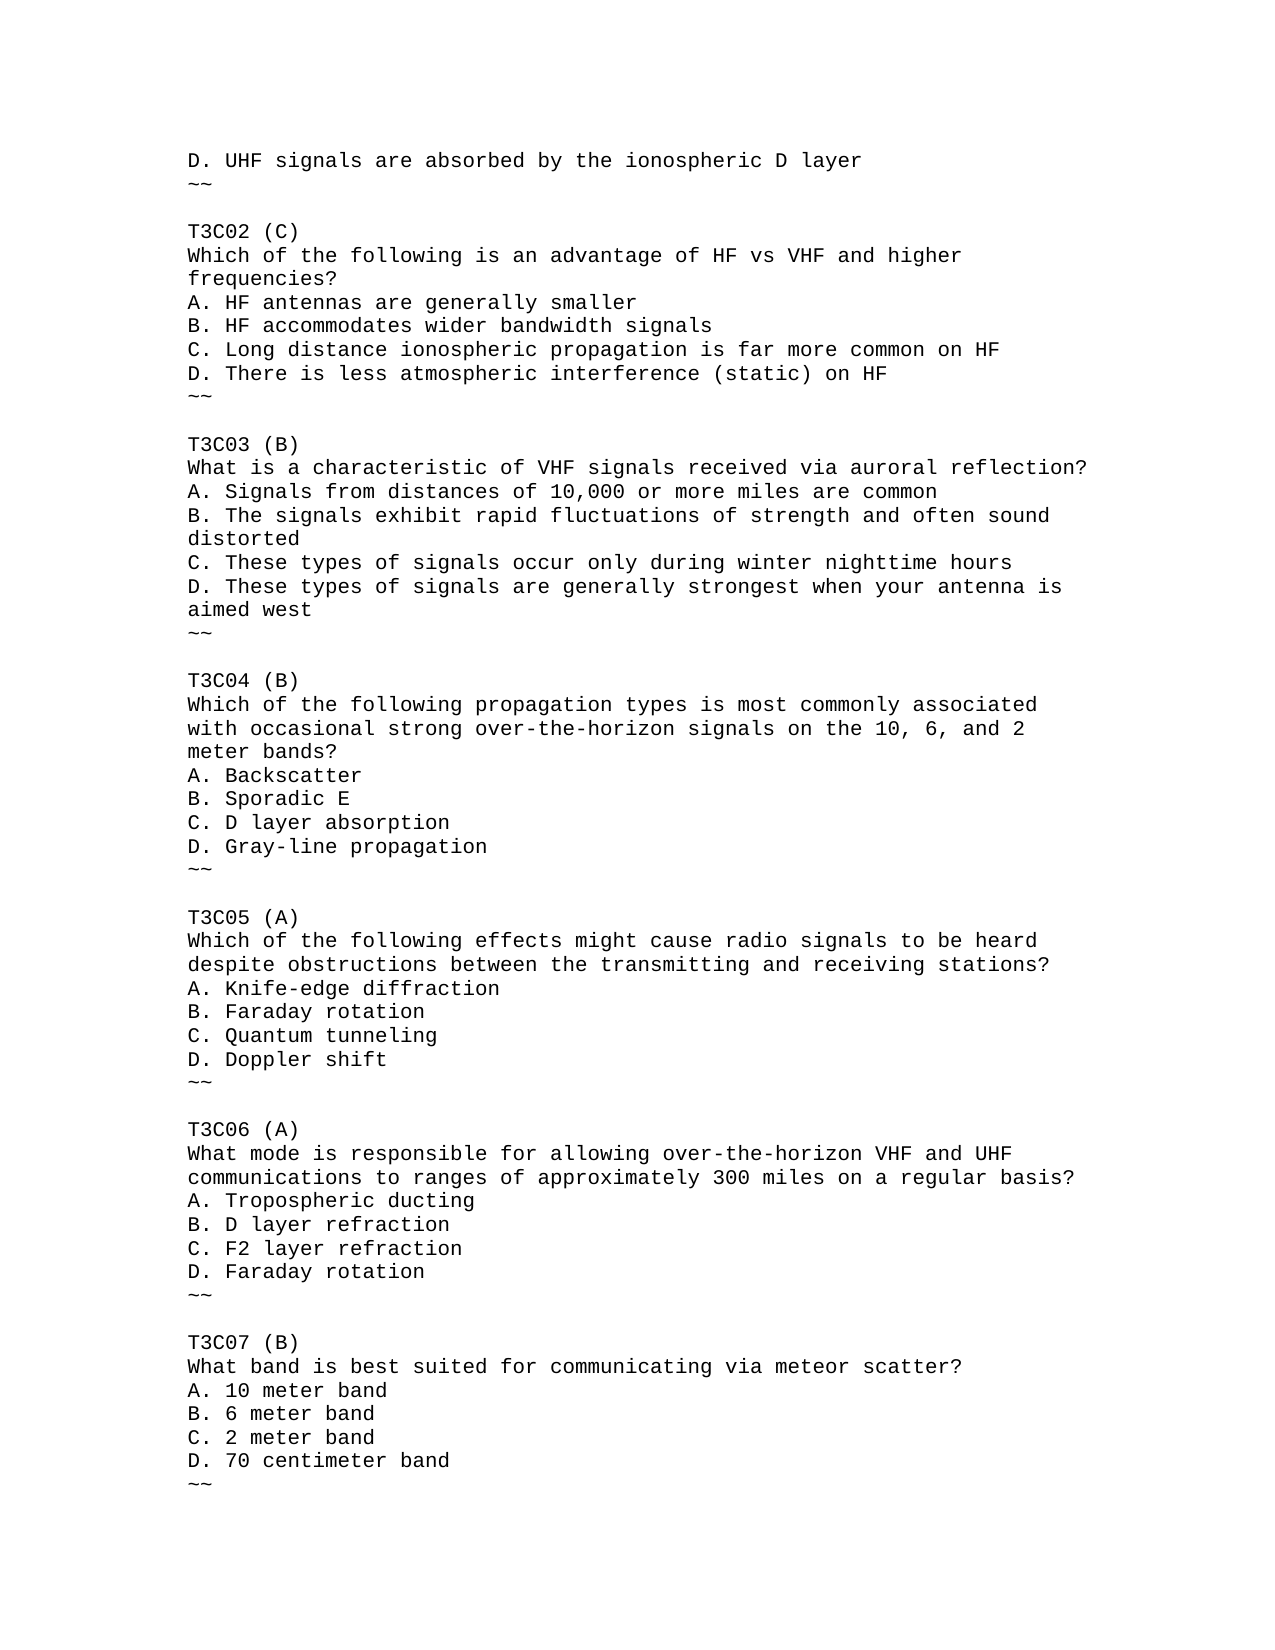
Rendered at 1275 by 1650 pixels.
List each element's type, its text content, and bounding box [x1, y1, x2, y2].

text What band is best suited for communicating via meteor scatter? [187, 1356, 1087, 1379]
text C. These types of signals occur only during winter nighttime hours [187, 552, 1087, 576]
text ~~ [187, 623, 1087, 647]
text ~~ [187, 1072, 1087, 1096]
text A. 10 meter band [187, 1379, 1087, 1403]
text C. Quantum tunneling [187, 1025, 1087, 1048]
text ~~ [187, 1285, 1087, 1309]
text B. The signals exhibit rapid fluctuations of strength and often sound distorted [187, 505, 1087, 552]
text A. Backscatter [187, 765, 1087, 788]
text T3C02 (C) [187, 221, 1087, 244]
text ~~ [187, 386, 1087, 410]
text A. HF antennas are generally smaller [187, 292, 1087, 316]
text D. 70 centimeter band [187, 1451, 1087, 1474]
text C. Long distance ionospheric propagation is far more common on HF [187, 339, 1087, 363]
text A. Tropospheric ducting [187, 1190, 1087, 1214]
text D. Faraday rotation [187, 1261, 1087, 1285]
text B. 6 meter band [187, 1403, 1087, 1427]
text C. D layer absorption [187, 812, 1087, 836]
text T3C04 (B) [187, 670, 1087, 694]
text D. These types of signals are generally strongest when your antenna is aimed west [187, 576, 1087, 623]
text ~~ [187, 1474, 1087, 1498]
text Which of the following effects might cause radio signals to be heard despite obstructions between the transmitting and receiving stations? [187, 930, 1087, 978]
text D. There is less atmospheric interference (static) on HF [187, 363, 1087, 386]
text C. F2 layer refraction [187, 1238, 1087, 1261]
text B. Faraday rotation [187, 1001, 1087, 1025]
text D. Gray-line propagation [187, 836, 1087, 859]
text B. D layer refraction [187, 1214, 1087, 1238]
text B. Sporadic E [187, 788, 1087, 812]
text ~~ [187, 174, 1087, 197]
text ~~ [187, 859, 1087, 883]
text A. Knife-edge diffraction [187, 978, 1087, 1001]
text B. HF accommodates wider bandwidth signals [187, 316, 1087, 339]
text T3C07 (B) [187, 1332, 1087, 1356]
text Which of the following propagation types is most commonly associated with occasional strong over-the-horizon signals on the 10, 6, and 2 meter bands? [187, 694, 1087, 765]
text C. 2 meter band [187, 1427, 1087, 1451]
text What mode is responsible for allowing over-the-horizon VHF and UHF communications to ranges of approximately 300 miles on a regular basis? [187, 1143, 1087, 1190]
text T3C06 (A) [187, 1119, 1087, 1143]
text A. Signals from distances of 10,000 or more miles are common [187, 481, 1087, 505]
text Which of the following is an advantage of HF vs VHF and higher frequencies? [187, 244, 1087, 292]
text T3C05 (A) [187, 907, 1087, 930]
text What is a characteristic of VHF signals received via auroral reflection? [187, 457, 1087, 481]
text T3C03 (B) [187, 434, 1087, 457]
text D. UHF signals are absorbed by the ionospheric D layer [187, 150, 1087, 174]
text D. Doppler shift [187, 1048, 1087, 1072]
